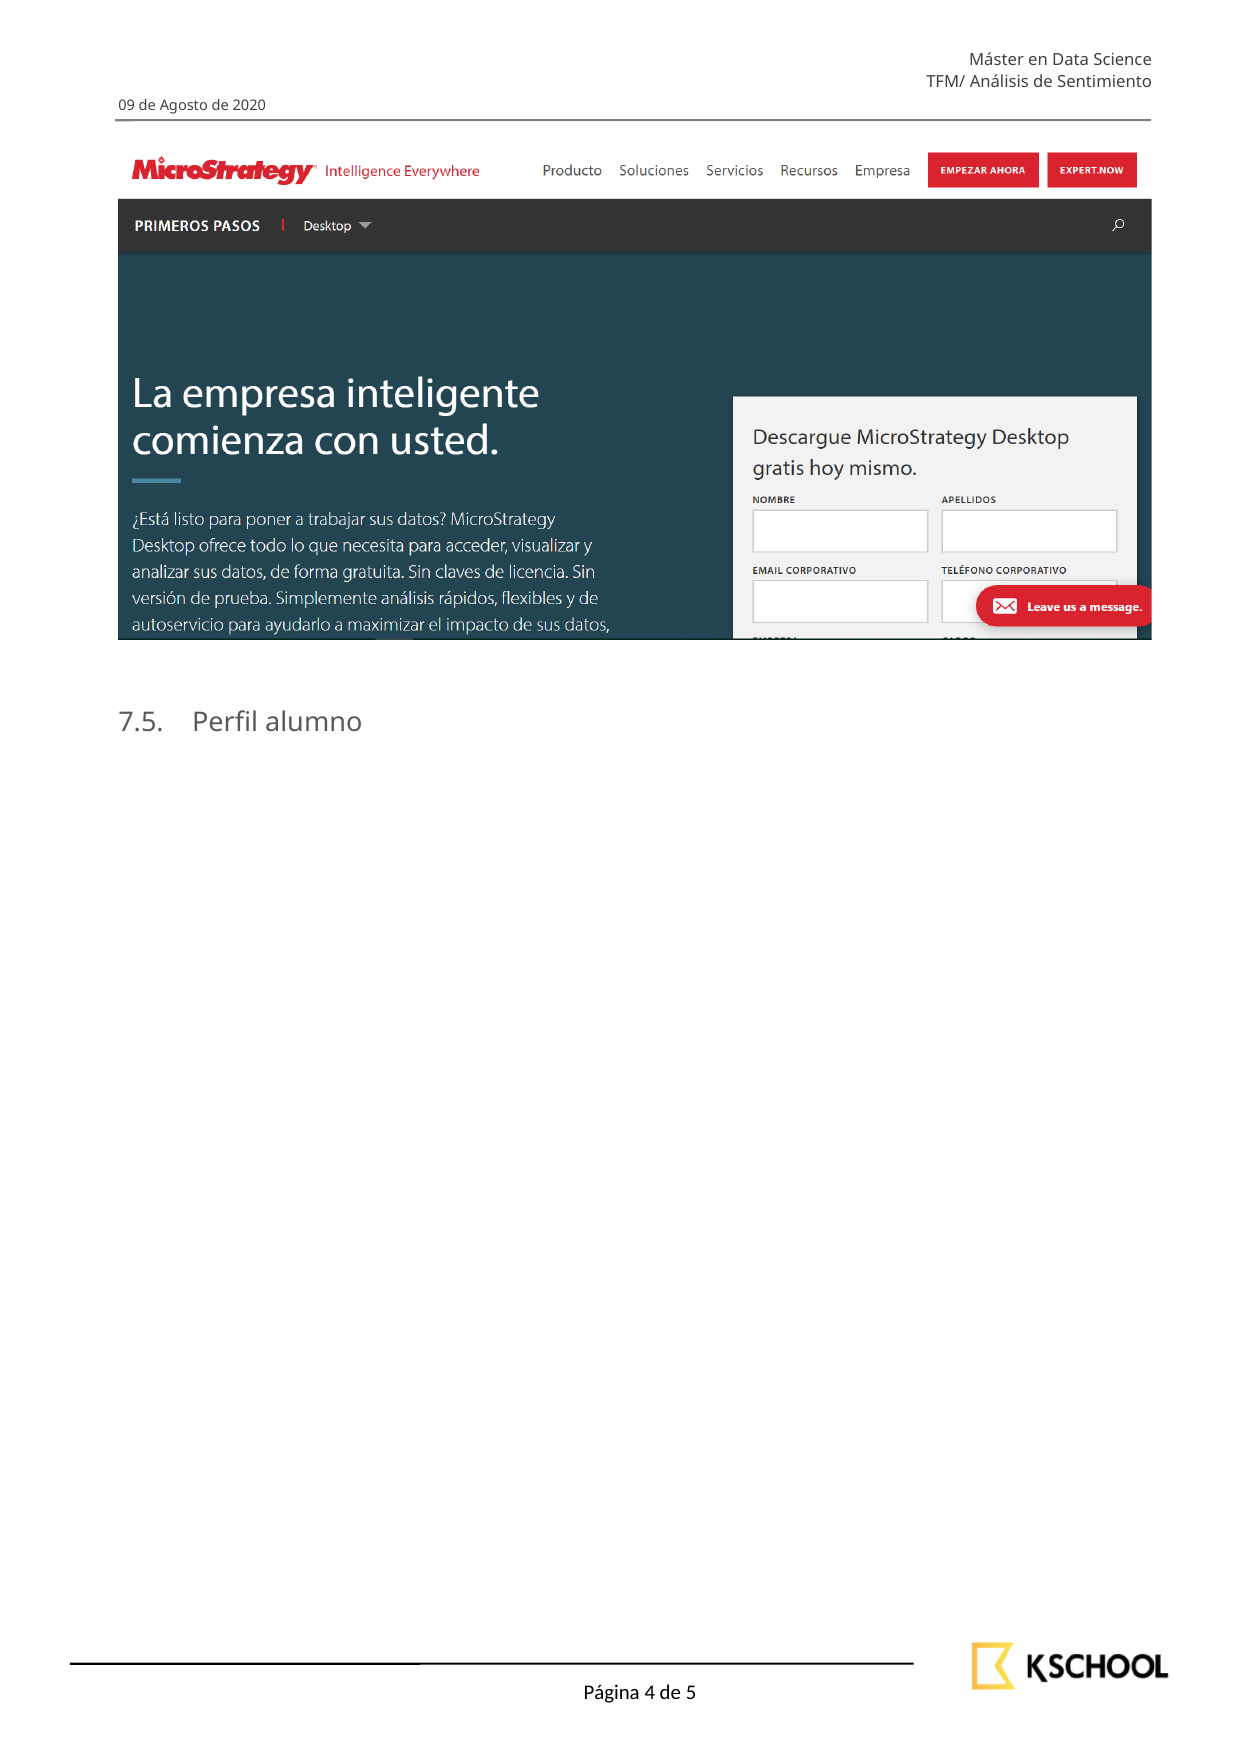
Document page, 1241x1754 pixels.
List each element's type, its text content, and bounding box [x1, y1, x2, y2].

picture [118, 147, 1152, 640]
picture [966, 1638, 1175, 1694]
subtitle Perfil alumno [118, 702, 1152, 739]
